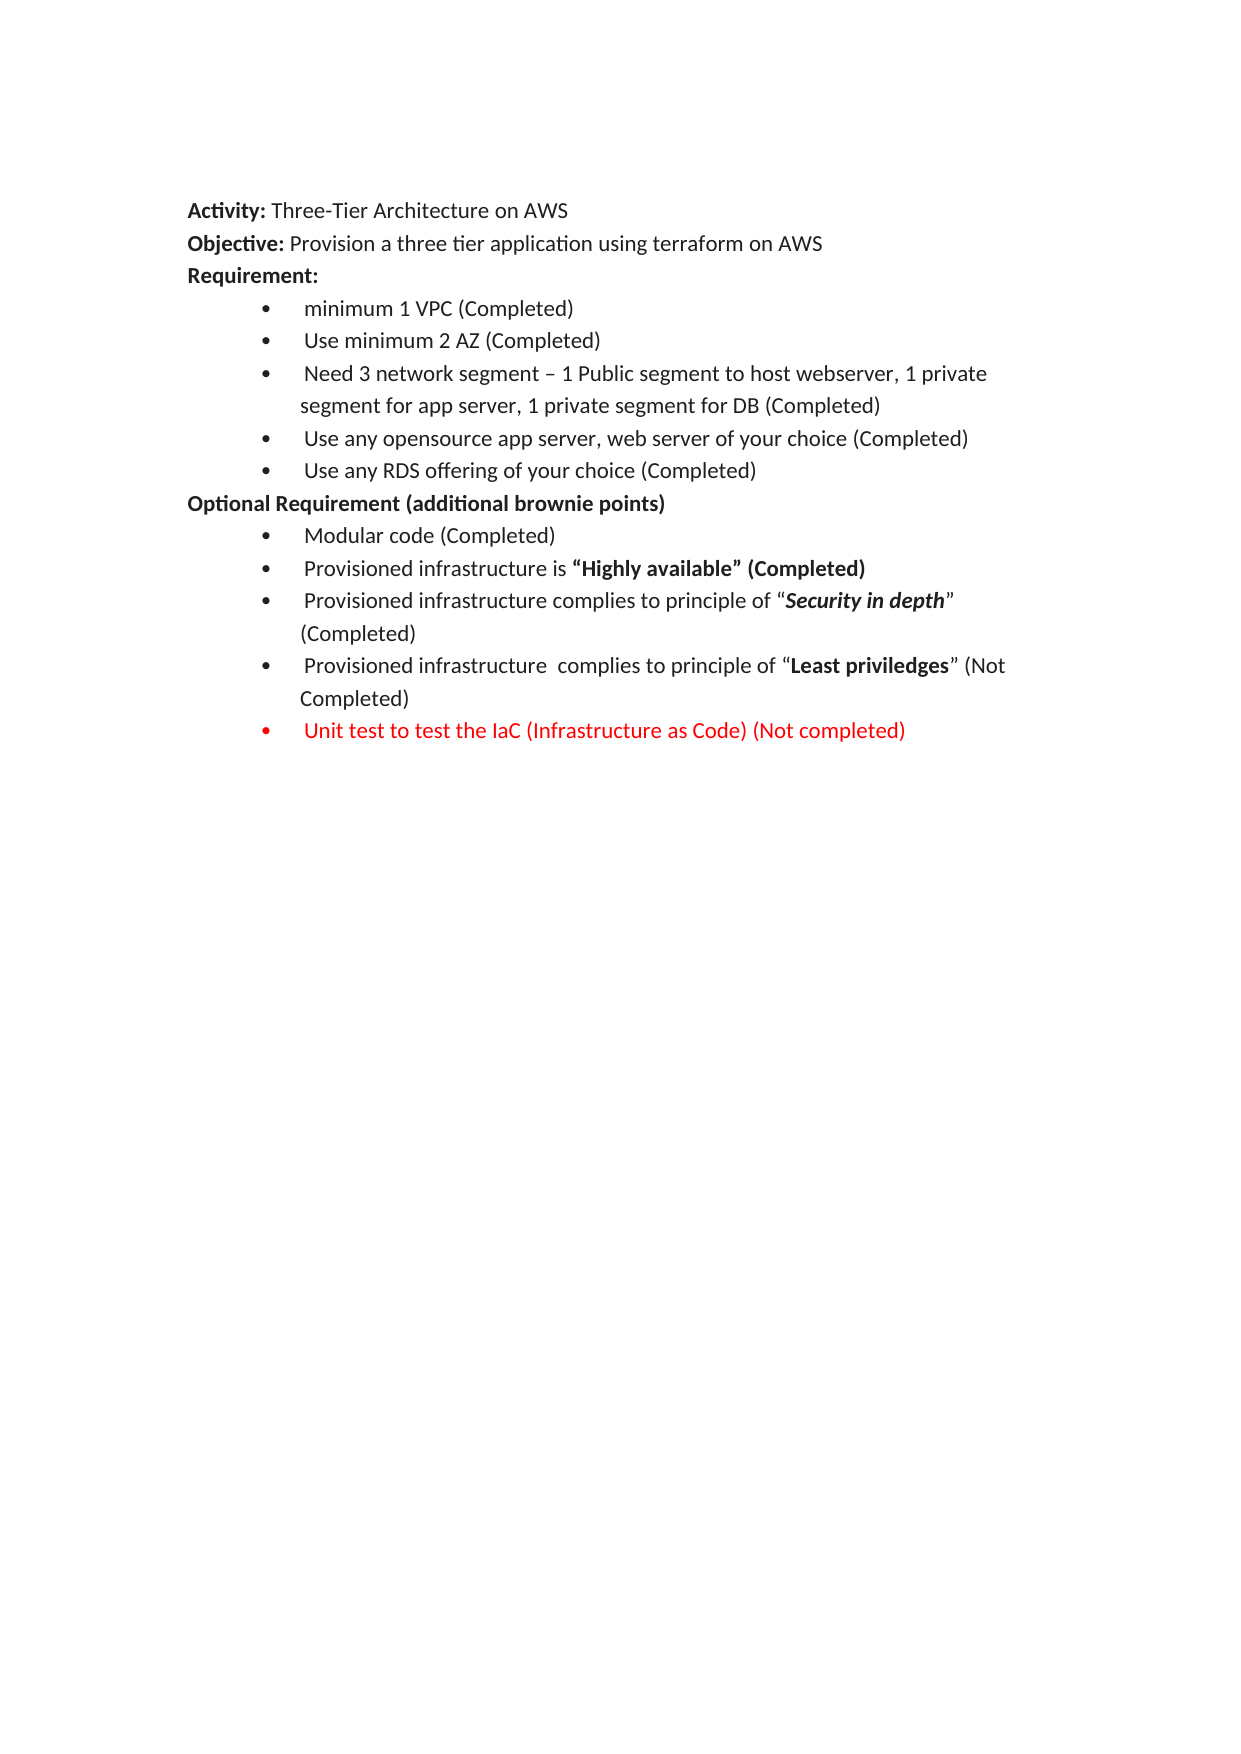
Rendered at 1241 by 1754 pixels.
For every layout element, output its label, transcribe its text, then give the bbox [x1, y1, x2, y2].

list · Use any opensource app server, web server of your choice (Completed) [262, 422, 1053, 454]
text Activity: Three-Tier Architecture on AWS [187, 194, 1053, 227]
list · Use any RDS offering of your choice (Completed) [262, 454, 1053, 487]
list · Modular code (Completed) [262, 519, 1053, 552]
text Objective: Provision a three tier application using terraform on AWS [187, 227, 1053, 259]
list · Provisioned infrastructure is “Highly available” (Completed) [262, 552, 1053, 584]
list · Use minimum 2 AZ (Completed) [262, 324, 1053, 357]
text Optional Requirement (additional brownie points) [187, 487, 1053, 519]
list · minimum 1 VPC (Completed) [262, 292, 1053, 324]
list · Provisioned infrastructure complies to principle of “Security in depth” (Completed) [262, 584, 1053, 649]
list · Need 3 network segment – 1 Public segment to host webserver, 1 private segment for app server, 1 private segment for DB (Completed) [262, 357, 1053, 422]
list · Provisioned infrastructure complies to principle of “Least priviledges” (Not Completed) [262, 649, 1053, 714]
list · Unit test to test the IaC (Infrastructure as Code) (Not completed) [262, 714, 1053, 747]
text Requirement: [187, 259, 1053, 292]
